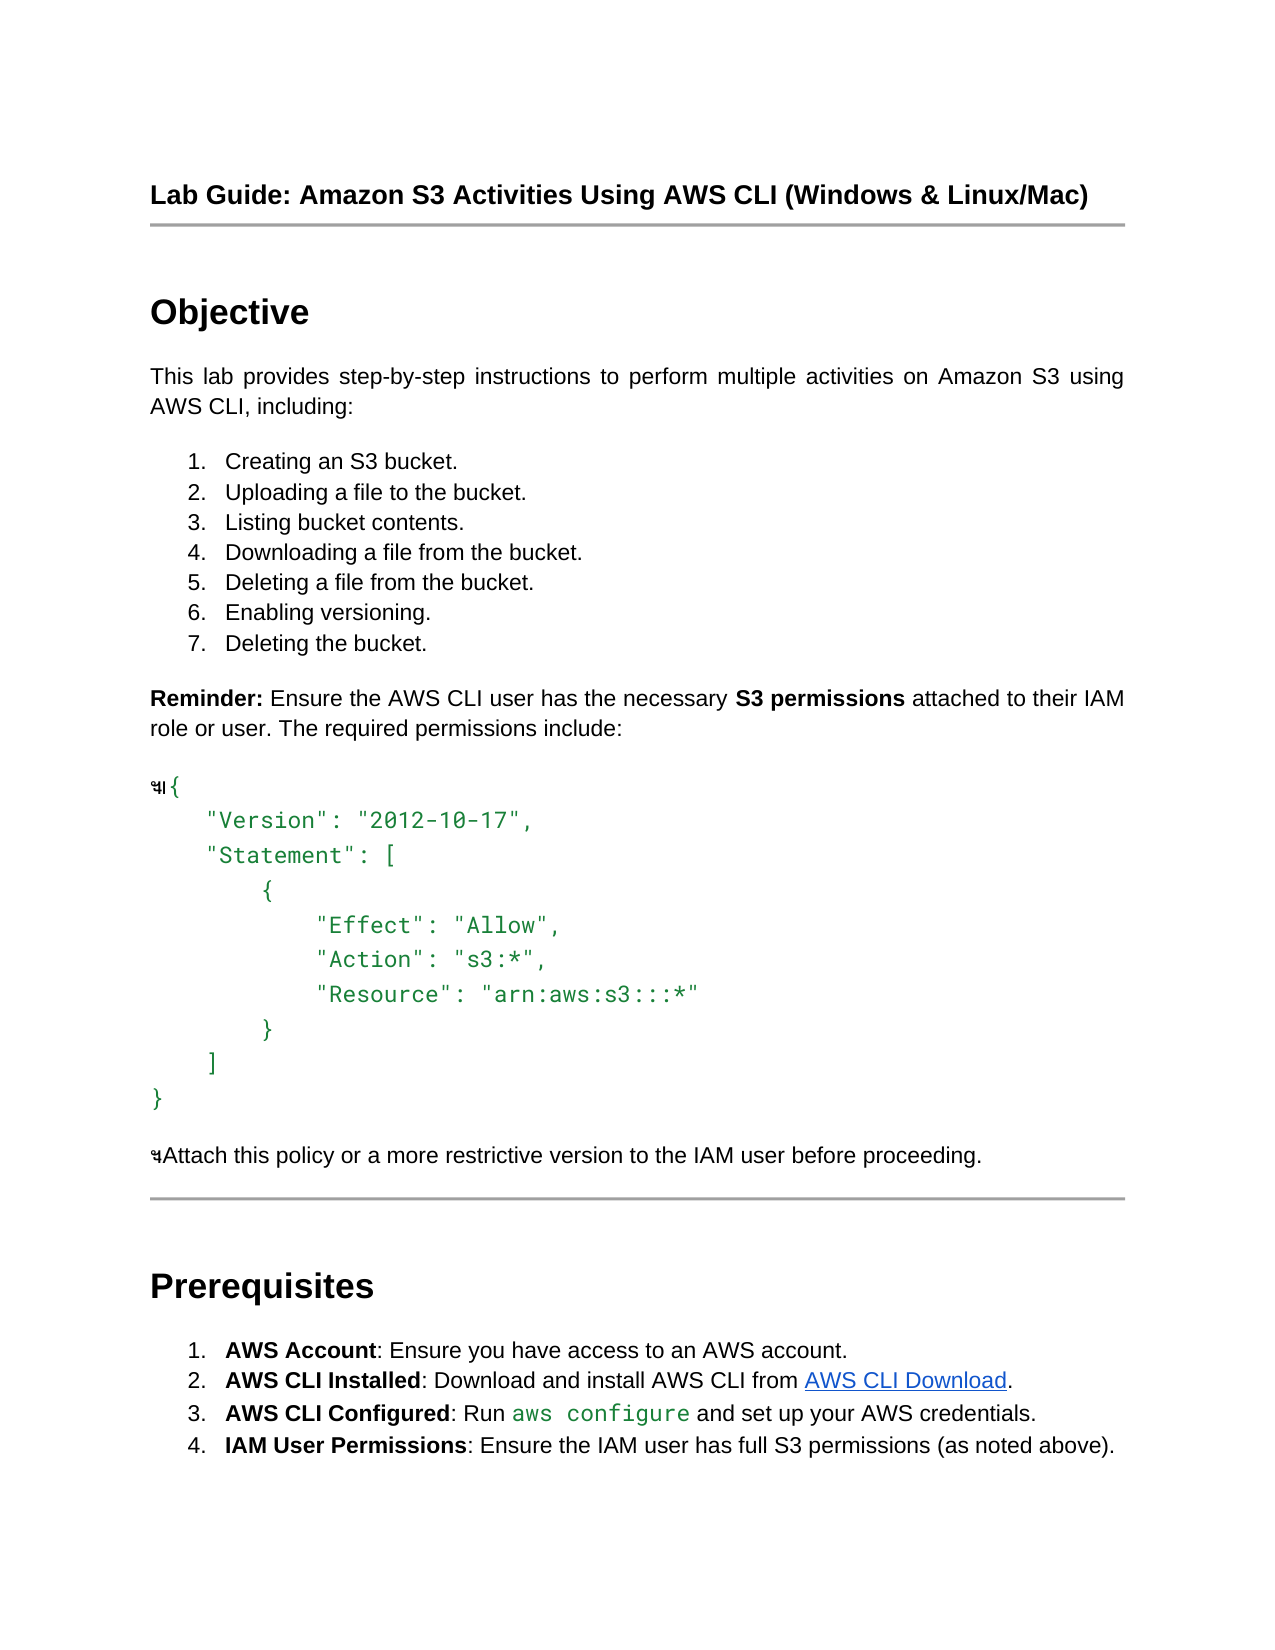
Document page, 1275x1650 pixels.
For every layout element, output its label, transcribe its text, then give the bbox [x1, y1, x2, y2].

list AWS CLI Installed: Download and install AWS CLI from AWS CLI Download. [187, 1367, 1125, 1393]
text This lab provides step-by-step instructions to perform multiple activities on Amazon S3 using AWS CLI, including: [150, 363, 1125, 419]
subtitle Lab Guide: Amazon S3 Activities Using AWS CLI (Windows & Linux/Mac) [150, 179, 1125, 210]
list Downloading a file from the bucket. [187, 539, 1125, 565]
list Deleting a file from the bucket. [187, 569, 1125, 596]
text Attach this policy or a more restrictive version to the IAM user before proceeding. [150, 1142, 1125, 1168]
text } [150, 1082, 1125, 1113]
text } [150, 1013, 1125, 1043]
text "Version": "2012-10-17", [150, 805, 1125, 835]
text "Effect": "Allow", [150, 909, 1125, 939]
text Reminder: Ensure the AWS CLI user has the necessary S3 permissions attached to their IAM role or user. The required permissions include: [150, 685, 1125, 741]
list Enabling versioning. [187, 599, 1125, 626]
list Listing bucket contents. [187, 509, 1125, 535]
list IAM User Permissions: Ensure the IAM user has full S3 permissions (as noted above). [187, 1432, 1125, 1458]
list AWS Account: Ensure you have access to an AWS account. [187, 1337, 1125, 1363]
list Creating an S3 bucket. [187, 448, 1125, 475]
text { [150, 770, 1125, 800]
text ] [150, 1048, 1125, 1078]
text "Action": "s3:*", [150, 944, 1125, 974]
subtitle Objective [150, 291, 1125, 332]
list AWS CLI Configured: Run aws configure and set up your AWS credentials. [187, 1397, 1125, 1427]
subtitle Prerequisites [150, 1265, 1125, 1306]
list Uploading a file to the bucket. [187, 478, 1125, 505]
text { [150, 874, 1125, 904]
text "Resource": "arn:aws:s3:::*" [150, 978, 1125, 1008]
list Deleting the bucket. [187, 629, 1125, 656]
text "Statement": [ [150, 839, 1125, 870]
